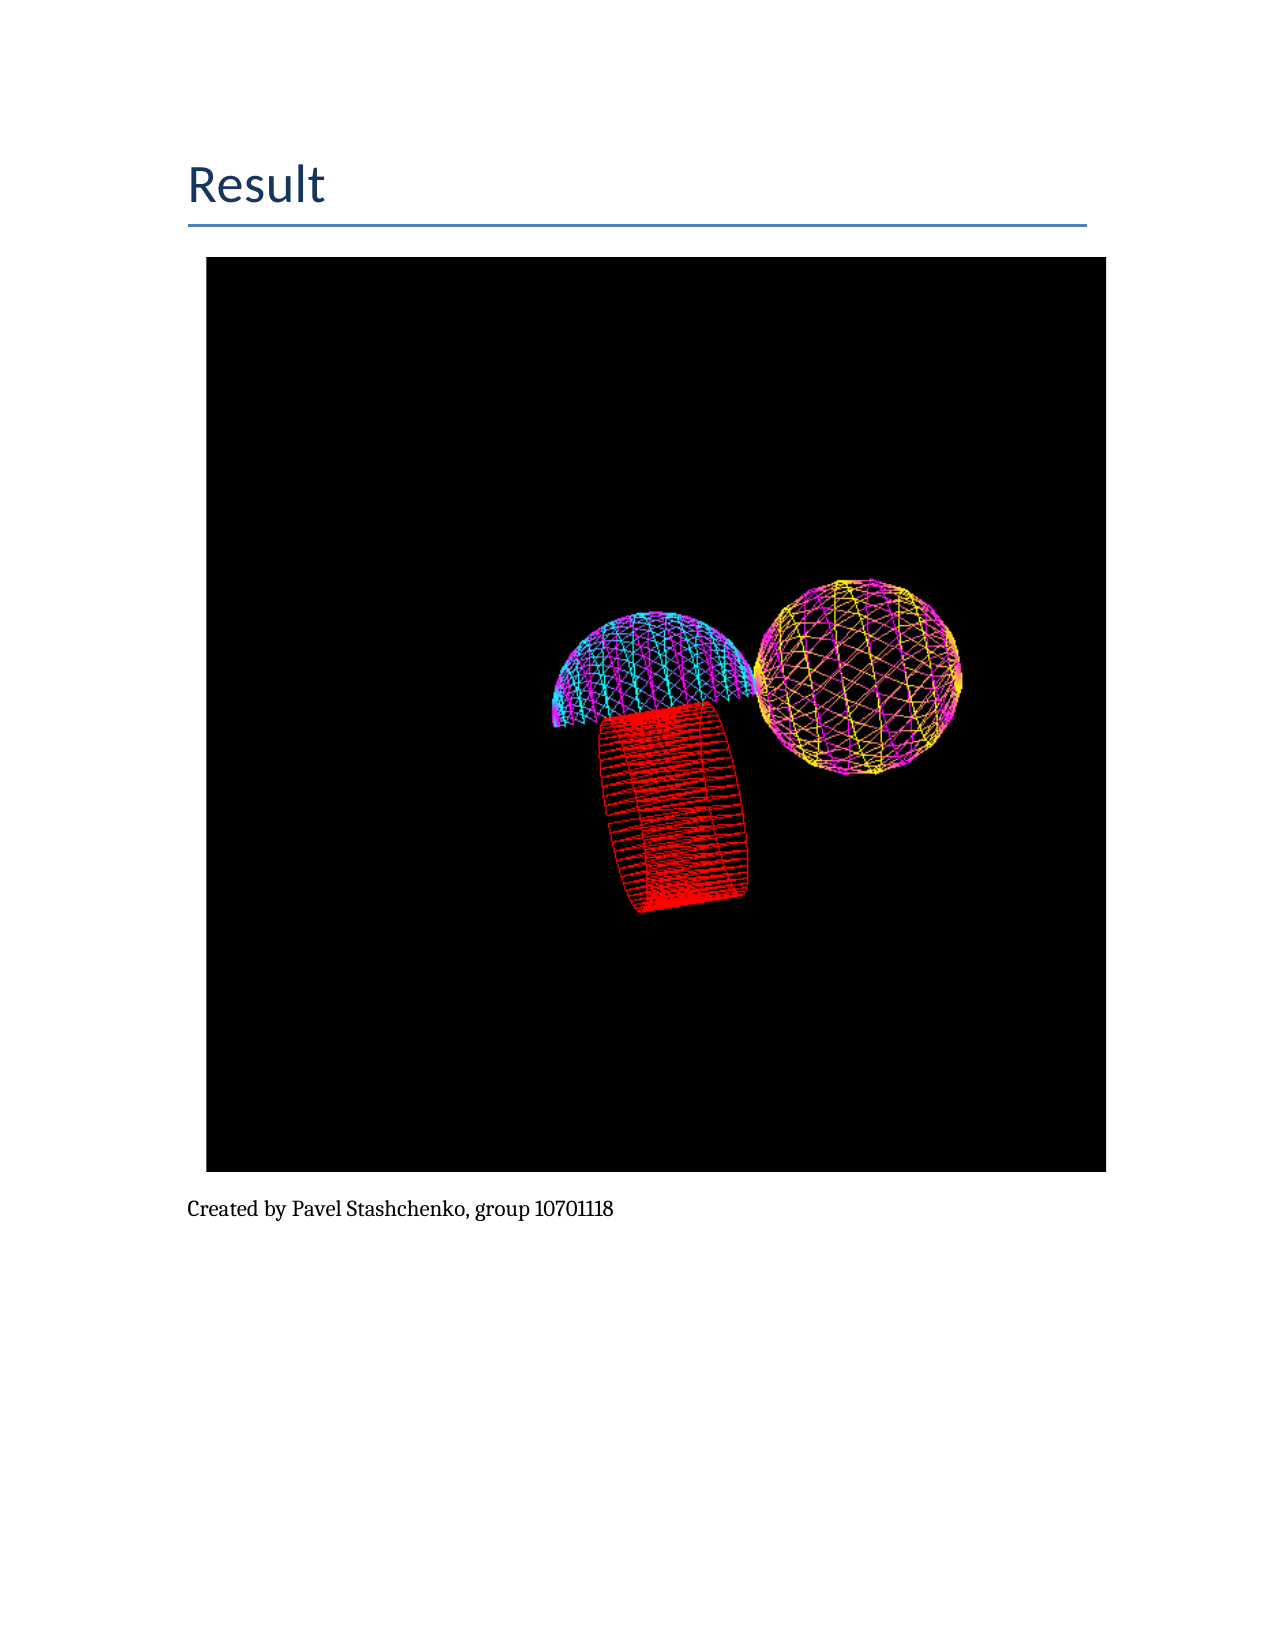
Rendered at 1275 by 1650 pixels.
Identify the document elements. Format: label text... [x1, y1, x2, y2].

picture [206, 257, 1107, 1172]
title Result [187, 150, 1087, 227]
text Created by Pavel Stashchenko, group 10701118 [187, 1196, 1087, 1222]
